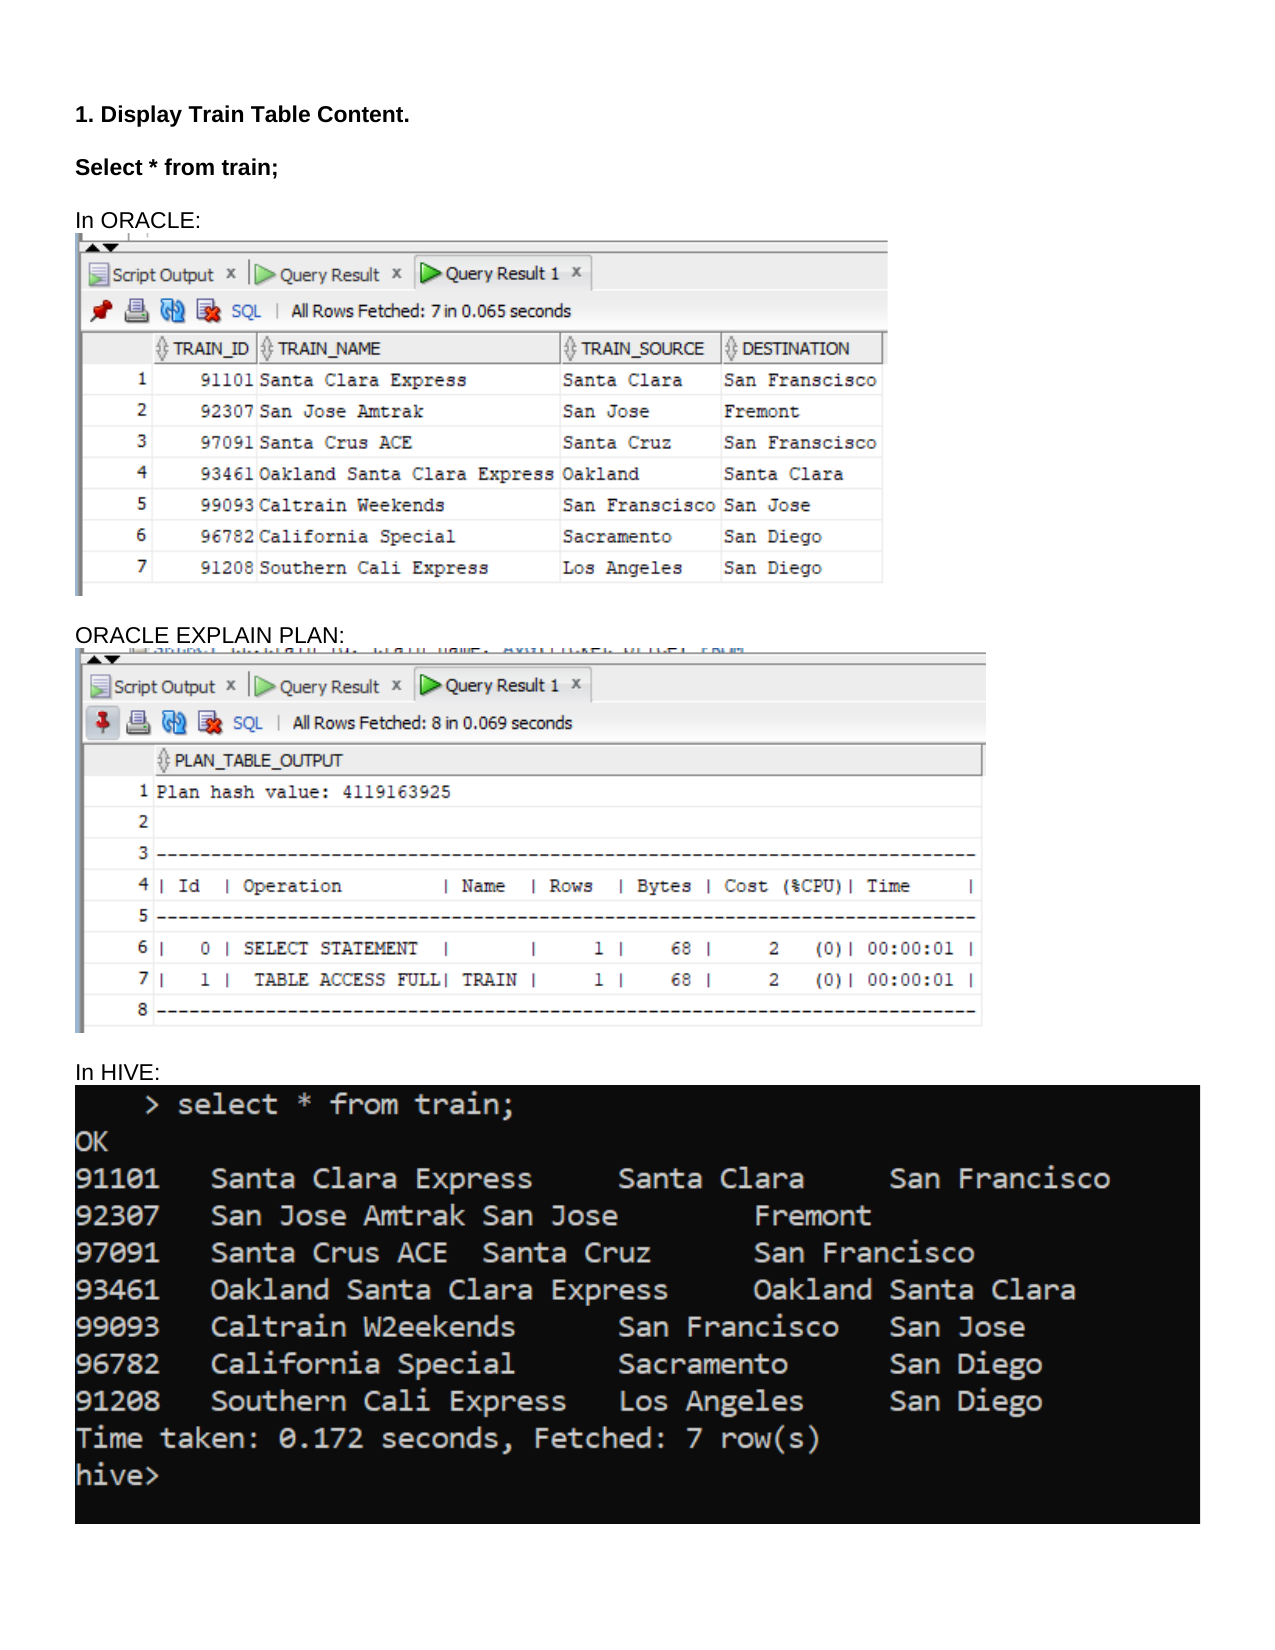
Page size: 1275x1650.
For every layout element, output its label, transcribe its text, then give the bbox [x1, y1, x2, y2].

text Select * from train; [75, 154, 1200, 180]
text In ORACLE: [75, 207, 1200, 233]
picture [75, 233, 888, 596]
picture [75, 1085, 1200, 1524]
picture [75, 648, 986, 1033]
text 1. Display Train Table Content. [75, 101, 1200, 128]
text In HIVE: [75, 1059, 1200, 1085]
text ORACLE EXPLAIN PLAN: [75, 622, 1200, 648]
